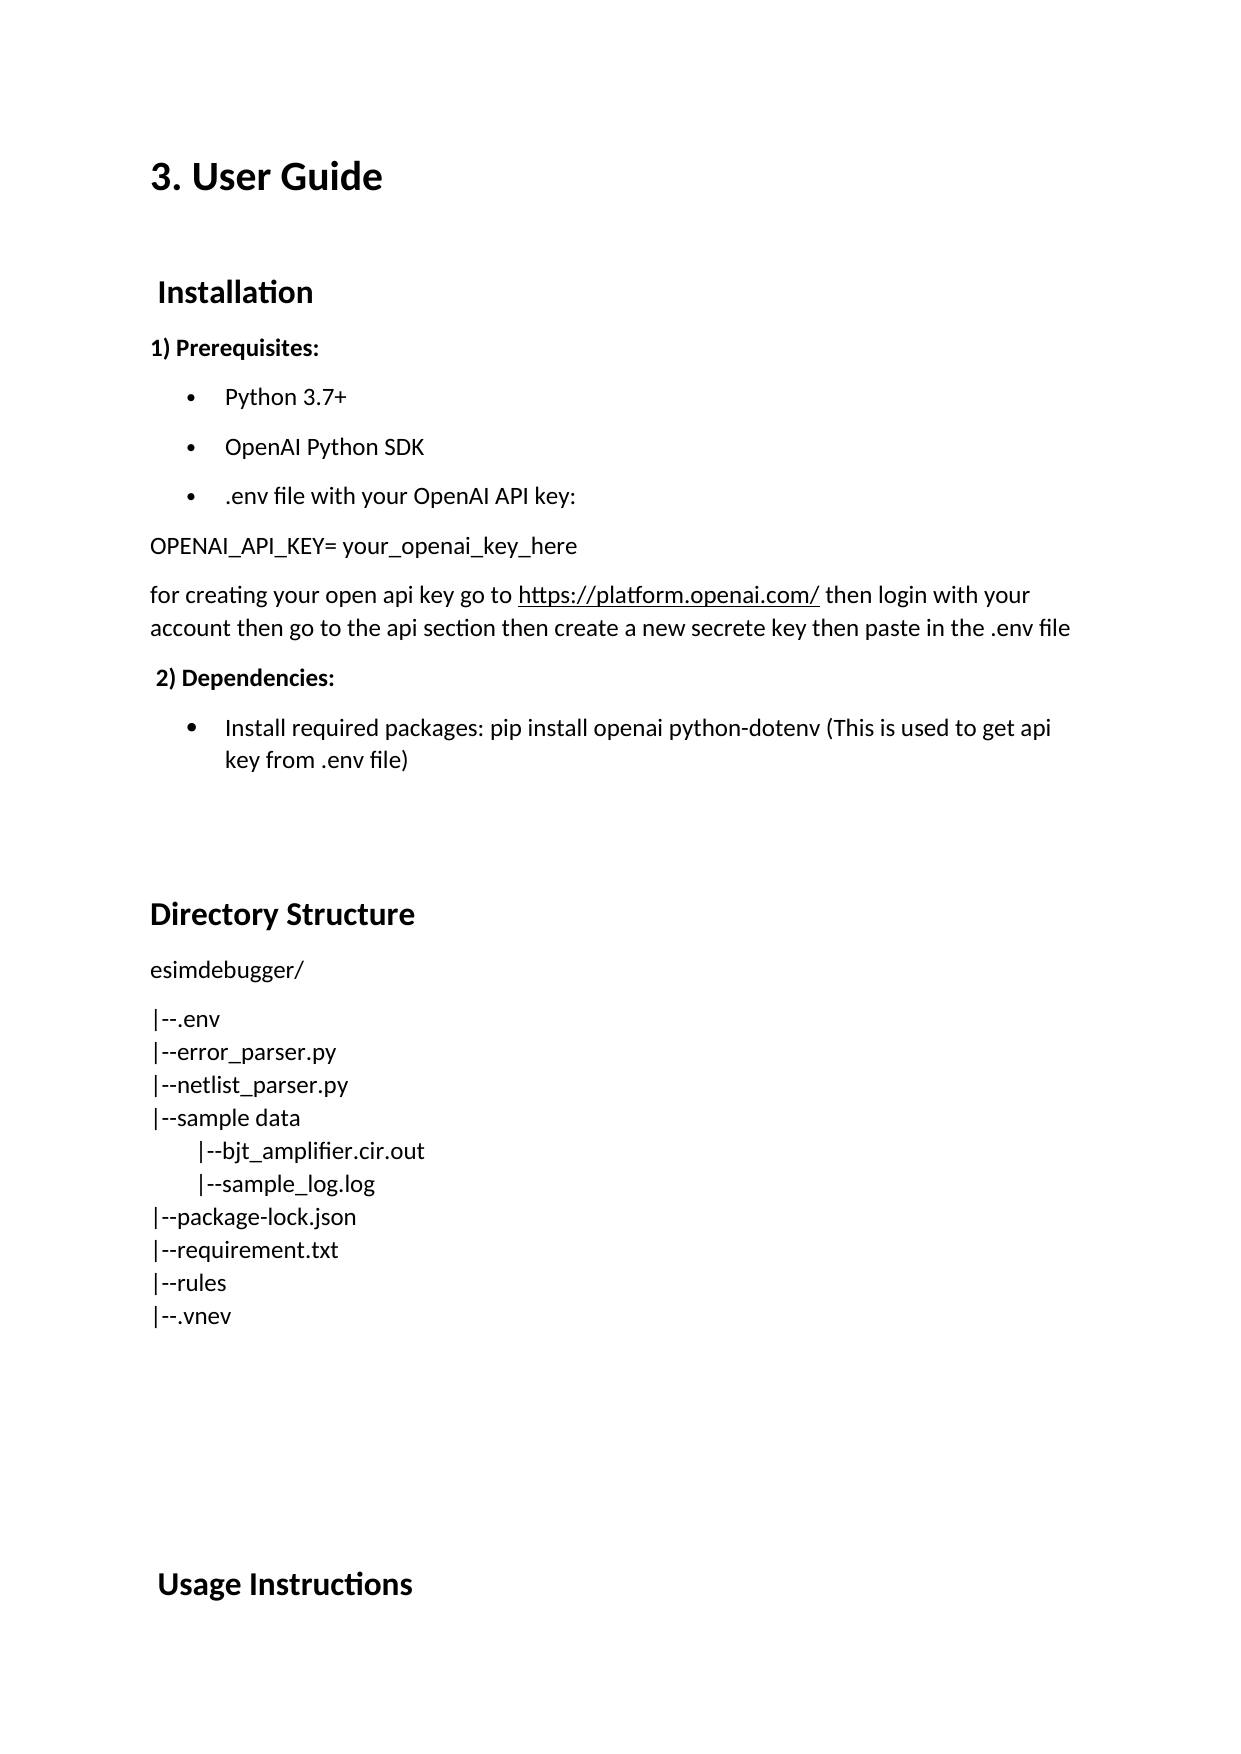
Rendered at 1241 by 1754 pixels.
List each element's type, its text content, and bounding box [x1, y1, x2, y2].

text |--bjt_amplifier.cir.out [150, 1135, 1090, 1166]
text |--netlist_parser.py [150, 1069, 1090, 1100]
list .env file with your OpenAI API key: [187, 481, 1090, 511]
text |--package-lock.json [150, 1201, 1090, 1232]
text |--error_parser.py [150, 1037, 1090, 1067]
text OPENAI_API_KEY= your_openai_key_here [150, 530, 1090, 561]
text 3. User Guide [150, 150, 1090, 201]
text 1) Prerequisites: [150, 332, 1090, 362]
text esimdebugger/ [150, 954, 1090, 984]
text |--requirement.txt [150, 1234, 1090, 1264]
list Python 3.7+ [187, 381, 1090, 412]
text |--sample data [150, 1102, 1090, 1133]
list Install required packages: pip install openai python-dotenv (This is used to get api key from .env file) [187, 712, 1090, 775]
text 2) Dependencies: [150, 662, 1090, 693]
text |--sample_log.log [150, 1168, 1090, 1199]
list OpenAI Python SDK [187, 431, 1090, 461]
text |--rules [150, 1267, 1090, 1297]
text |--.env [150, 1004, 1090, 1034]
text for creating your open api key go to https://platform.openai.com/ then login with your account then go to the api section then create a new secrete key then paste in the .env file [150, 580, 1090, 643]
text Usage Instructions [150, 1563, 1090, 1604]
text Installation [150, 271, 1090, 312]
text |--.vnev [150, 1300, 1090, 1330]
text Directory Structure [150, 893, 1090, 934]
